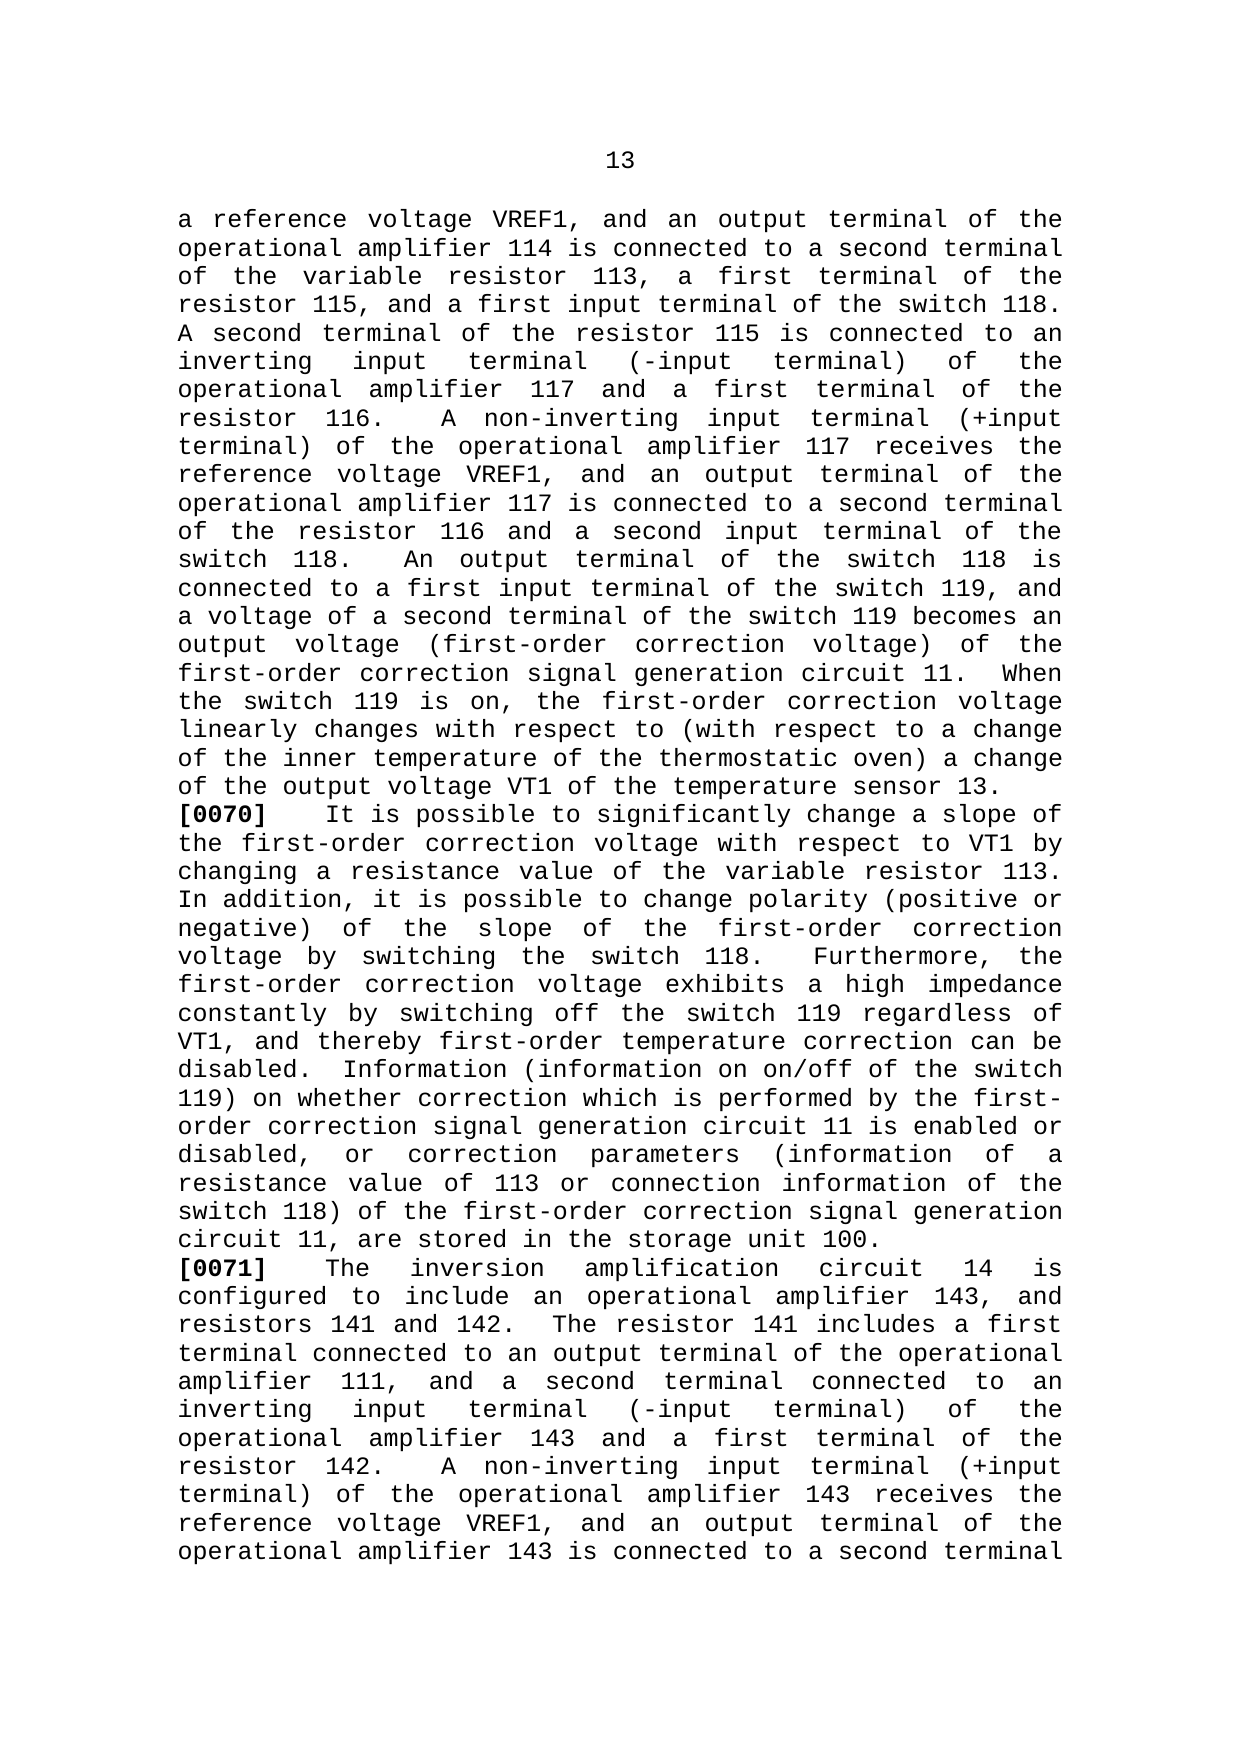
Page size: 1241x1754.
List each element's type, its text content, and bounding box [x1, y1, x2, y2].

text It is possible to significantly change a slope of the first-order correction voltage with respect to VT1 by changing a resistance value of the variable resistor 113. In addition, it is possible to change polarity (positive or negative) of the slope of the first-order correction voltage by switching the switch 118. Furthermore, the first-order correction voltage exhibits a high impedance constantly by switching off the switch 119 regardless of VT1, and thereby first-order temperature correction can be disabled. Information (information on on/off of the switch 119) on whether correction which is performed by the first-order correction signal generation circuit 11 is enabled or disabled, or correction parameters (information of a resistance value of 113 or connection information of the switch 118) of the first-order correction signal generation circuit 11, are stored in the storage unit 100. [177, 802, 1063, 1255]
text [177, 1255, 1063, 1567]
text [177, 207, 1063, 802]
